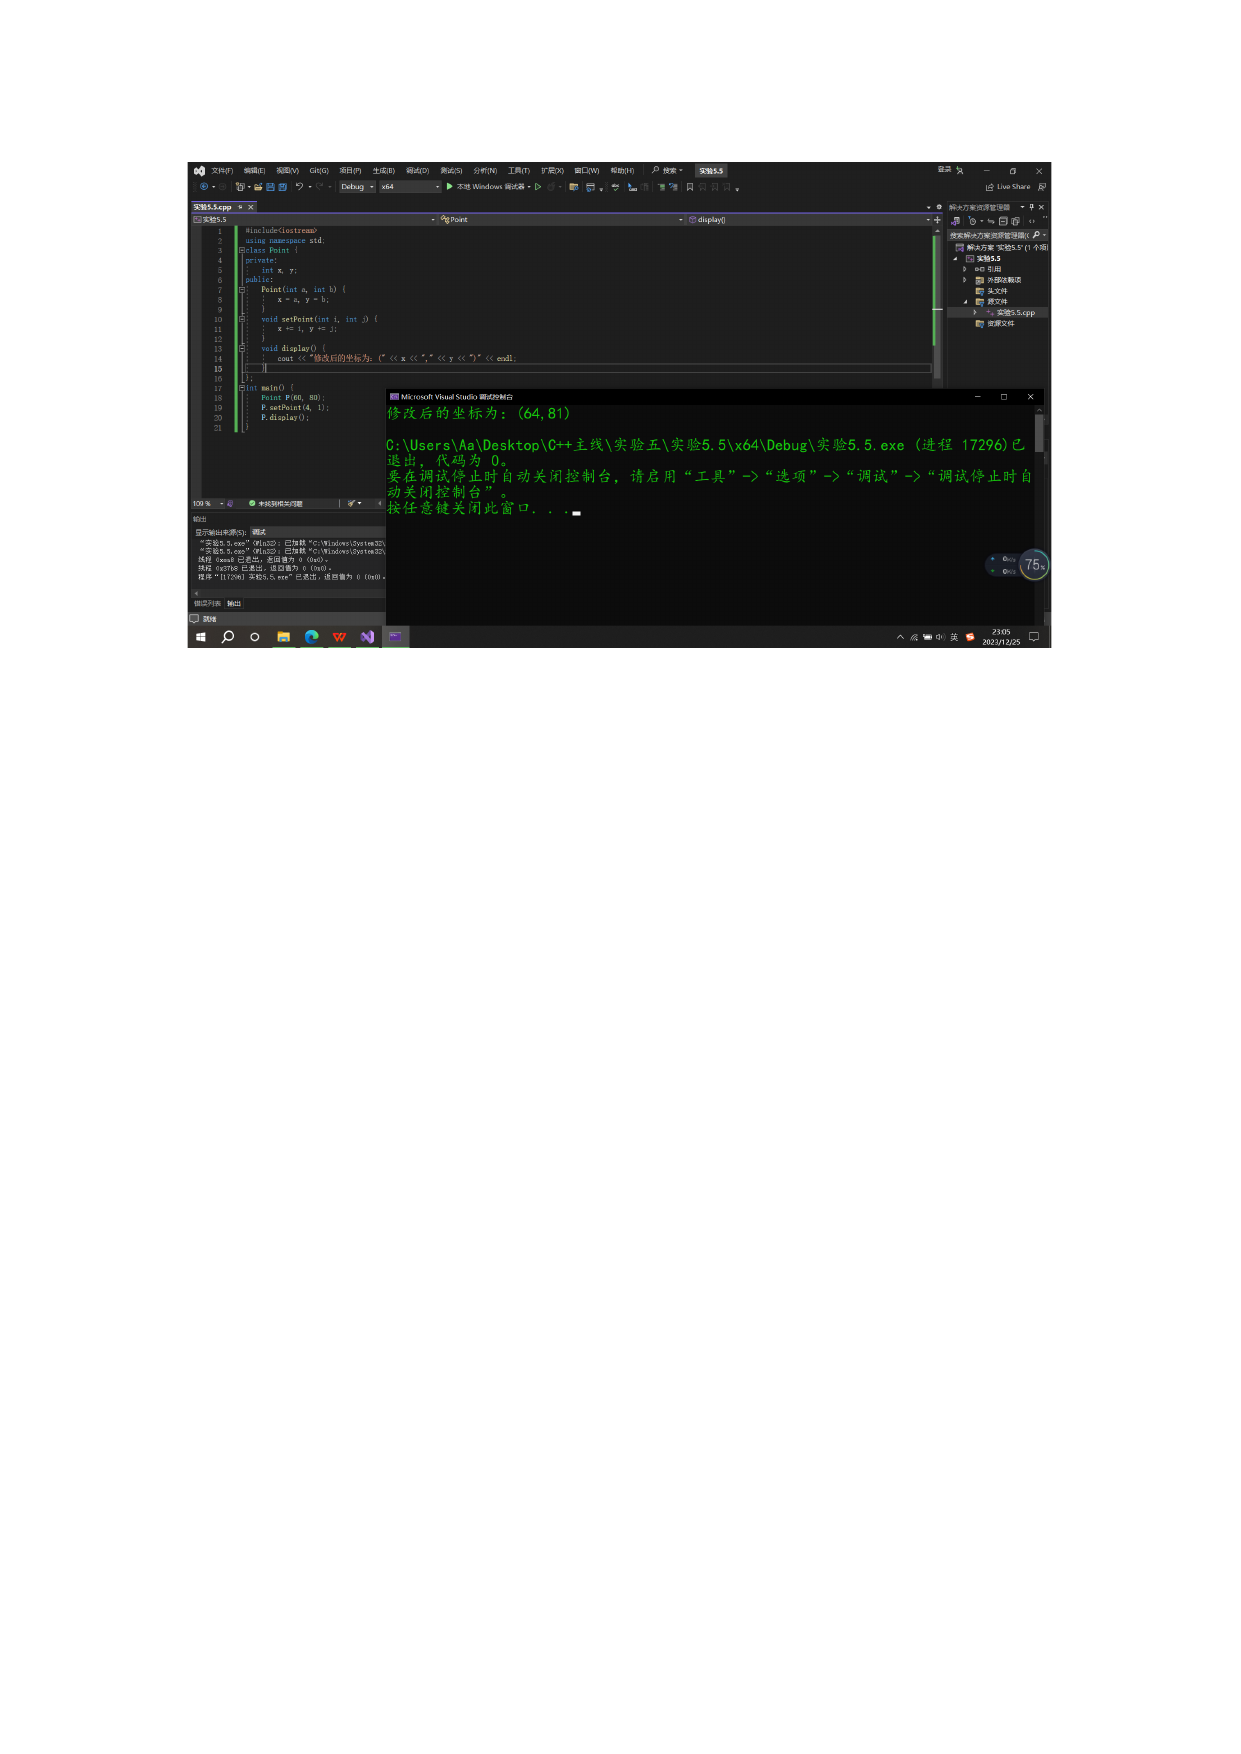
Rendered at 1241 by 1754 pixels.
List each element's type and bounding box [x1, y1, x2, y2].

picture [187, 162, 1052, 648]
